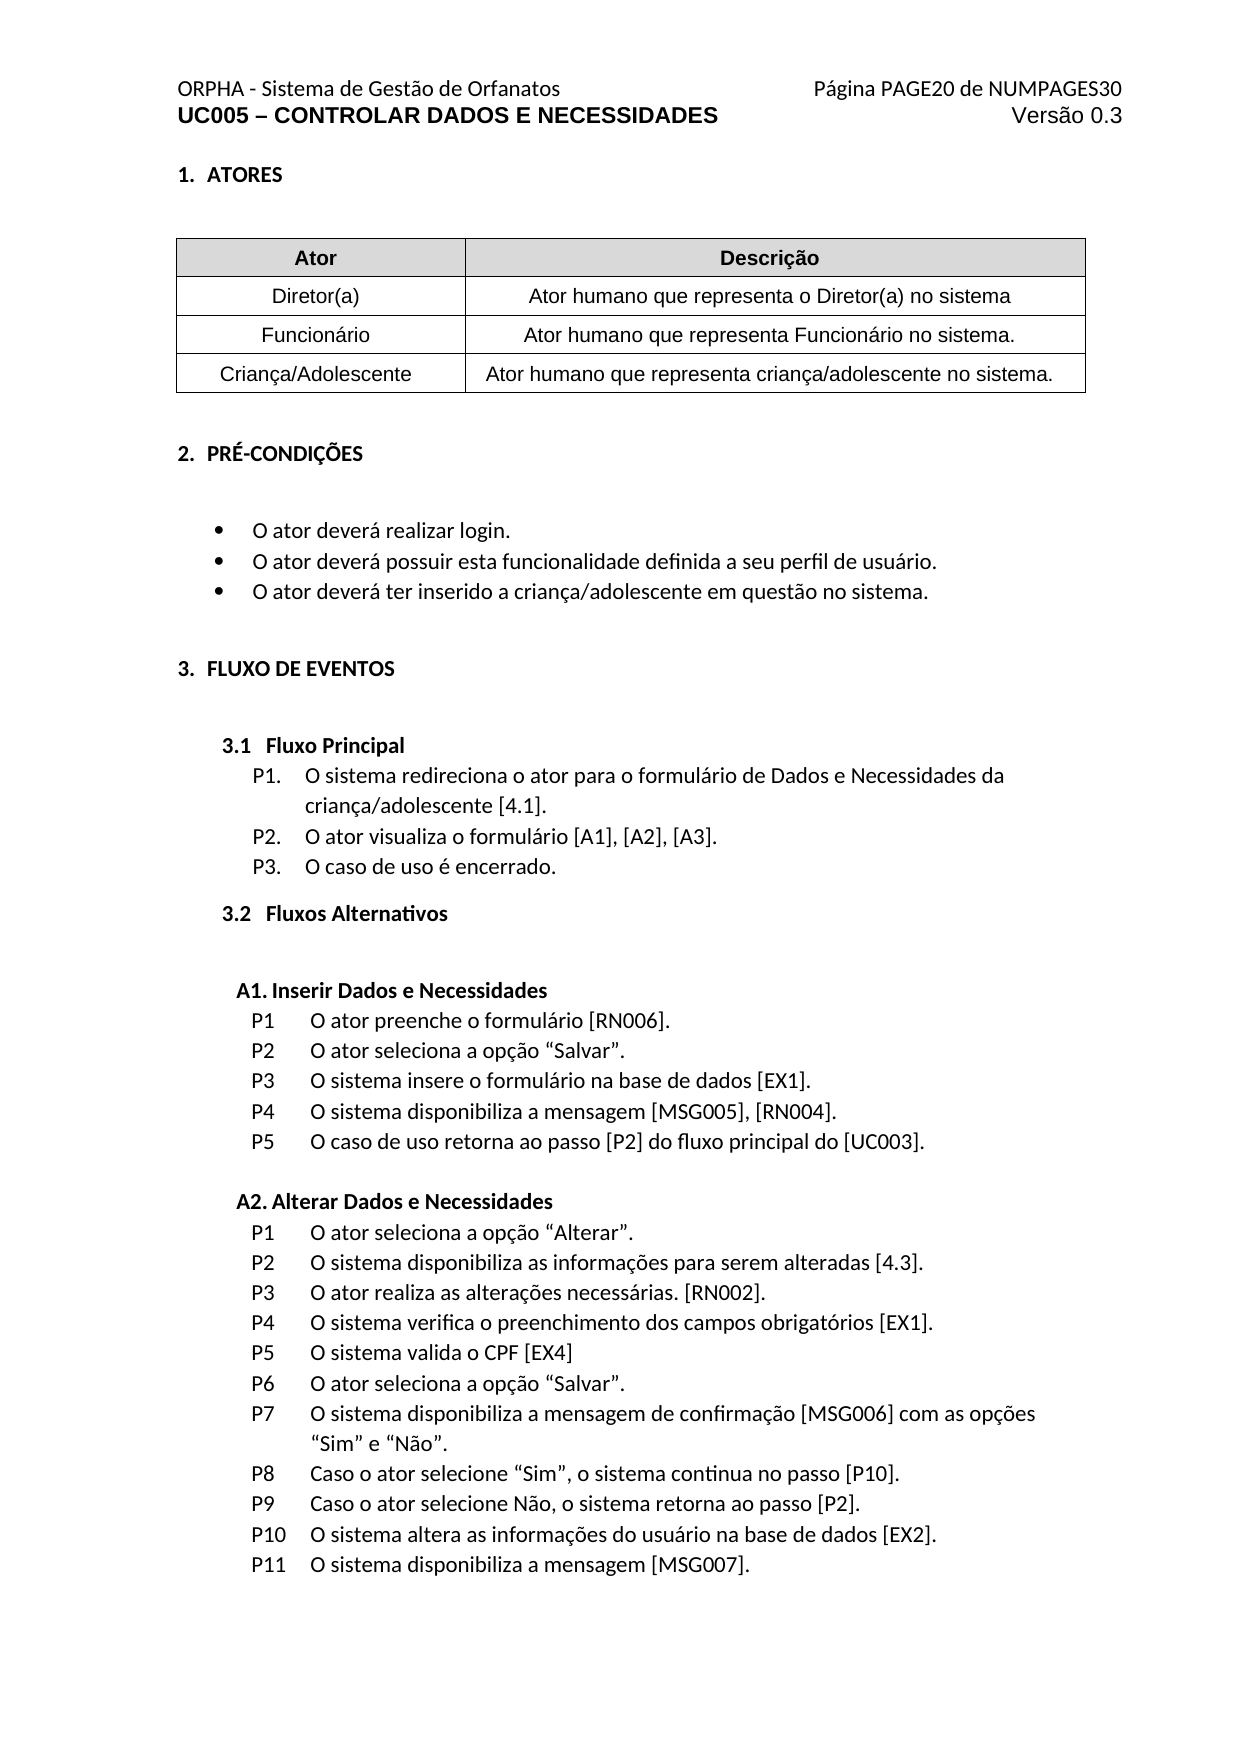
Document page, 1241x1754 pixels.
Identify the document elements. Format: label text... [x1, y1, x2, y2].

subtitle Fluxo Principal [222, 731, 1063, 759]
list O caso de uso retorna ao passo [P2] do fluxo principal do [UC003]. [251, 1127, 1063, 1155]
list O ator seleciona a opção “Salvar”. [251, 1369, 1063, 1397]
list O sistema valida o CPF [EX4] [251, 1338, 1063, 1366]
table_header Ator [177, 239, 465, 276]
table_cell Ator humano que representa criança/adolescente no sistema. [466, 354, 1085, 392]
table_cell Diretor(a) [177, 277, 465, 314]
list O sistema disponibiliza a mensagem de confirmação [MSG006] com as opções “Sim” e “Não”. [251, 1399, 1063, 1457]
list O sistema disponibiliza as informações para serem alteradas [4.3]. [251, 1248, 1063, 1276]
list Alterar Dados e Necessidades [236, 1187, 1063, 1215]
table_cell Criança/Adolescente [177, 354, 465, 392]
list O sistema insere o formulário na base de dados [EX1]. [251, 1067, 1063, 1094]
list O ator preenche o formulário [RN006]. [251, 1006, 1063, 1034]
list O sistema verifica o preenchimento dos campos obrigatórios [EX1]. [251, 1308, 1063, 1336]
list O ator deverá ter inserido a criança/adolescente em questão no sistema. [215, 577, 1063, 605]
subtitle PRÉ-CONDIÇÕES [177, 439, 1063, 467]
list O sistema disponibiliza a mensagem [MSG007]. [251, 1550, 1063, 1578]
list Inserir Dados e Necessidades [236, 976, 1063, 1004]
subtitle Fluxos Alternativos [222, 899, 1063, 927]
list Caso o ator selecione Não, o sistema retorna ao passo [P2]. [251, 1489, 1063, 1517]
subtitle ATORES [177, 160, 1063, 188]
list O ator seleciona a opção “Salvar”. [251, 1036, 1063, 1064]
list O ator realiza as alterações necessárias. [RN002]. [251, 1278, 1063, 1306]
table_cell Funcionário [177, 316, 465, 353]
list O ator deverá possuir esta funcionalidade definida a seu perfil de usuário. [215, 547, 1063, 575]
list O sistema altera as informações do usuário na base de dados [EX2]. [251, 1520, 1063, 1548]
list O ator visualiza o formulário [A1], [A2], [A3]. [252, 822, 1063, 850]
list O sistema redireciona o ator para o formulário de Dados e Necessidades da criança/adolescente [4.1]. [252, 761, 1063, 819]
table_cell Ator humano que representa o Diretor(a) no sistema [466, 277, 1085, 314]
table_header Descrição [466, 239, 1085, 276]
subtitle FLUXO DE EVENTOS [177, 654, 1063, 682]
table_cell Ator humano que representa Funcionário no sistema. [466, 316, 1085, 353]
list O caso de uso é encerrado. [252, 852, 1063, 880]
list Caso o ator selecione “Sim”, o sistema continua no passo [P10]. [251, 1459, 1063, 1487]
list O ator seleciona a opção “Alterar”. [251, 1218, 1063, 1246]
list O sistema disponibiliza a mensagem [MSG005], [RN004]. [251, 1097, 1063, 1125]
list O ator deverá realizar login. [215, 517, 1063, 544]
